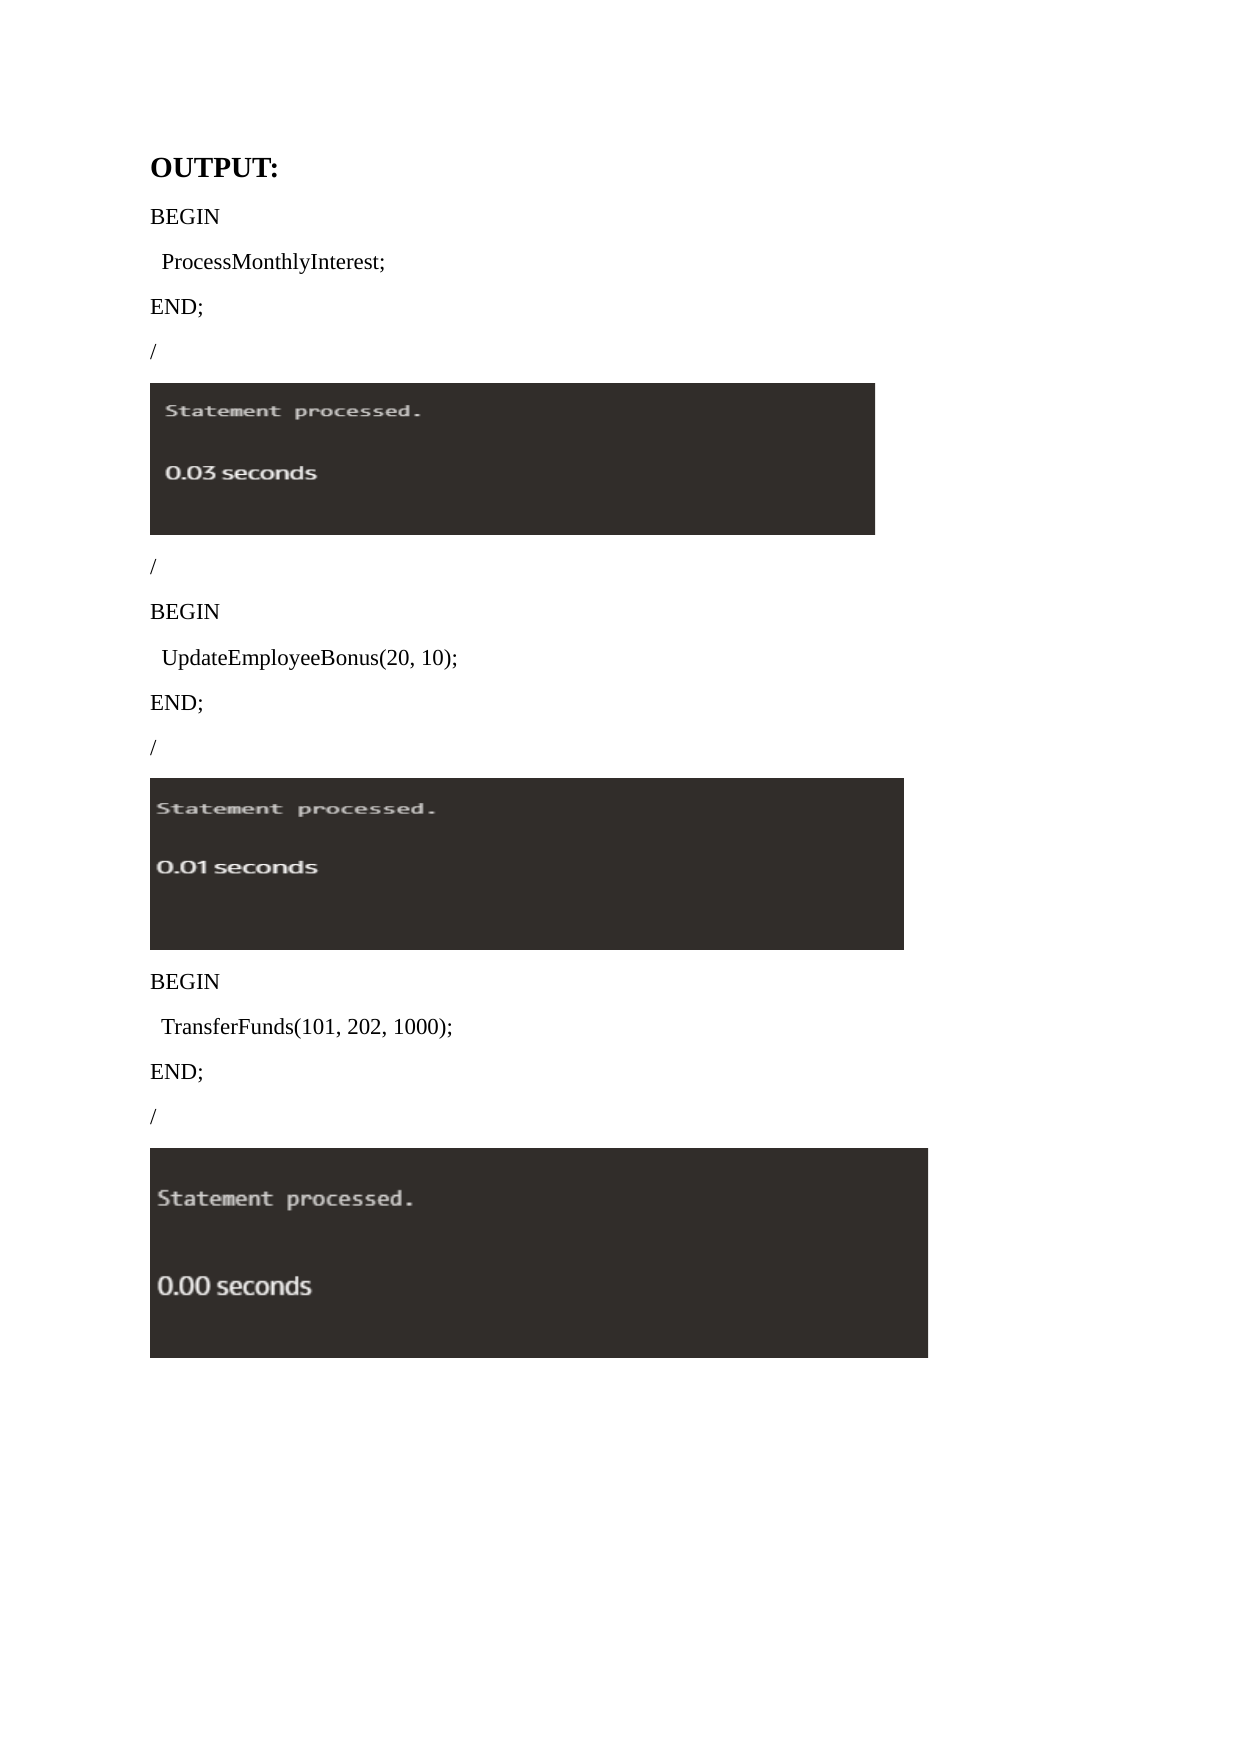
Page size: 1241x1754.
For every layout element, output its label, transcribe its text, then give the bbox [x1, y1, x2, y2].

text / [150, 553, 1090, 580]
picture [150, 1148, 929, 1358]
text END; [150, 689, 1090, 715]
text BEGIN [150, 968, 1090, 994]
text / [150, 338, 1090, 364]
text / [150, 734, 1090, 760]
text BEGIN [150, 598, 1090, 625]
text END; [150, 293, 1090, 319]
text OUTPUT: [150, 150, 1090, 183]
text ProcessMonthlyInterest; [150, 248, 1090, 274]
picture [150, 383, 876, 535]
text TransferFunds(101, 202, 1000); [150, 1013, 1090, 1039]
picture [150, 778, 904, 950]
text UpdateEmployeeBonus(20, 10); [150, 643, 1090, 670]
text / [150, 1103, 1090, 1130]
text END; [150, 1058, 1090, 1085]
text BEGIN [150, 203, 1090, 229]
